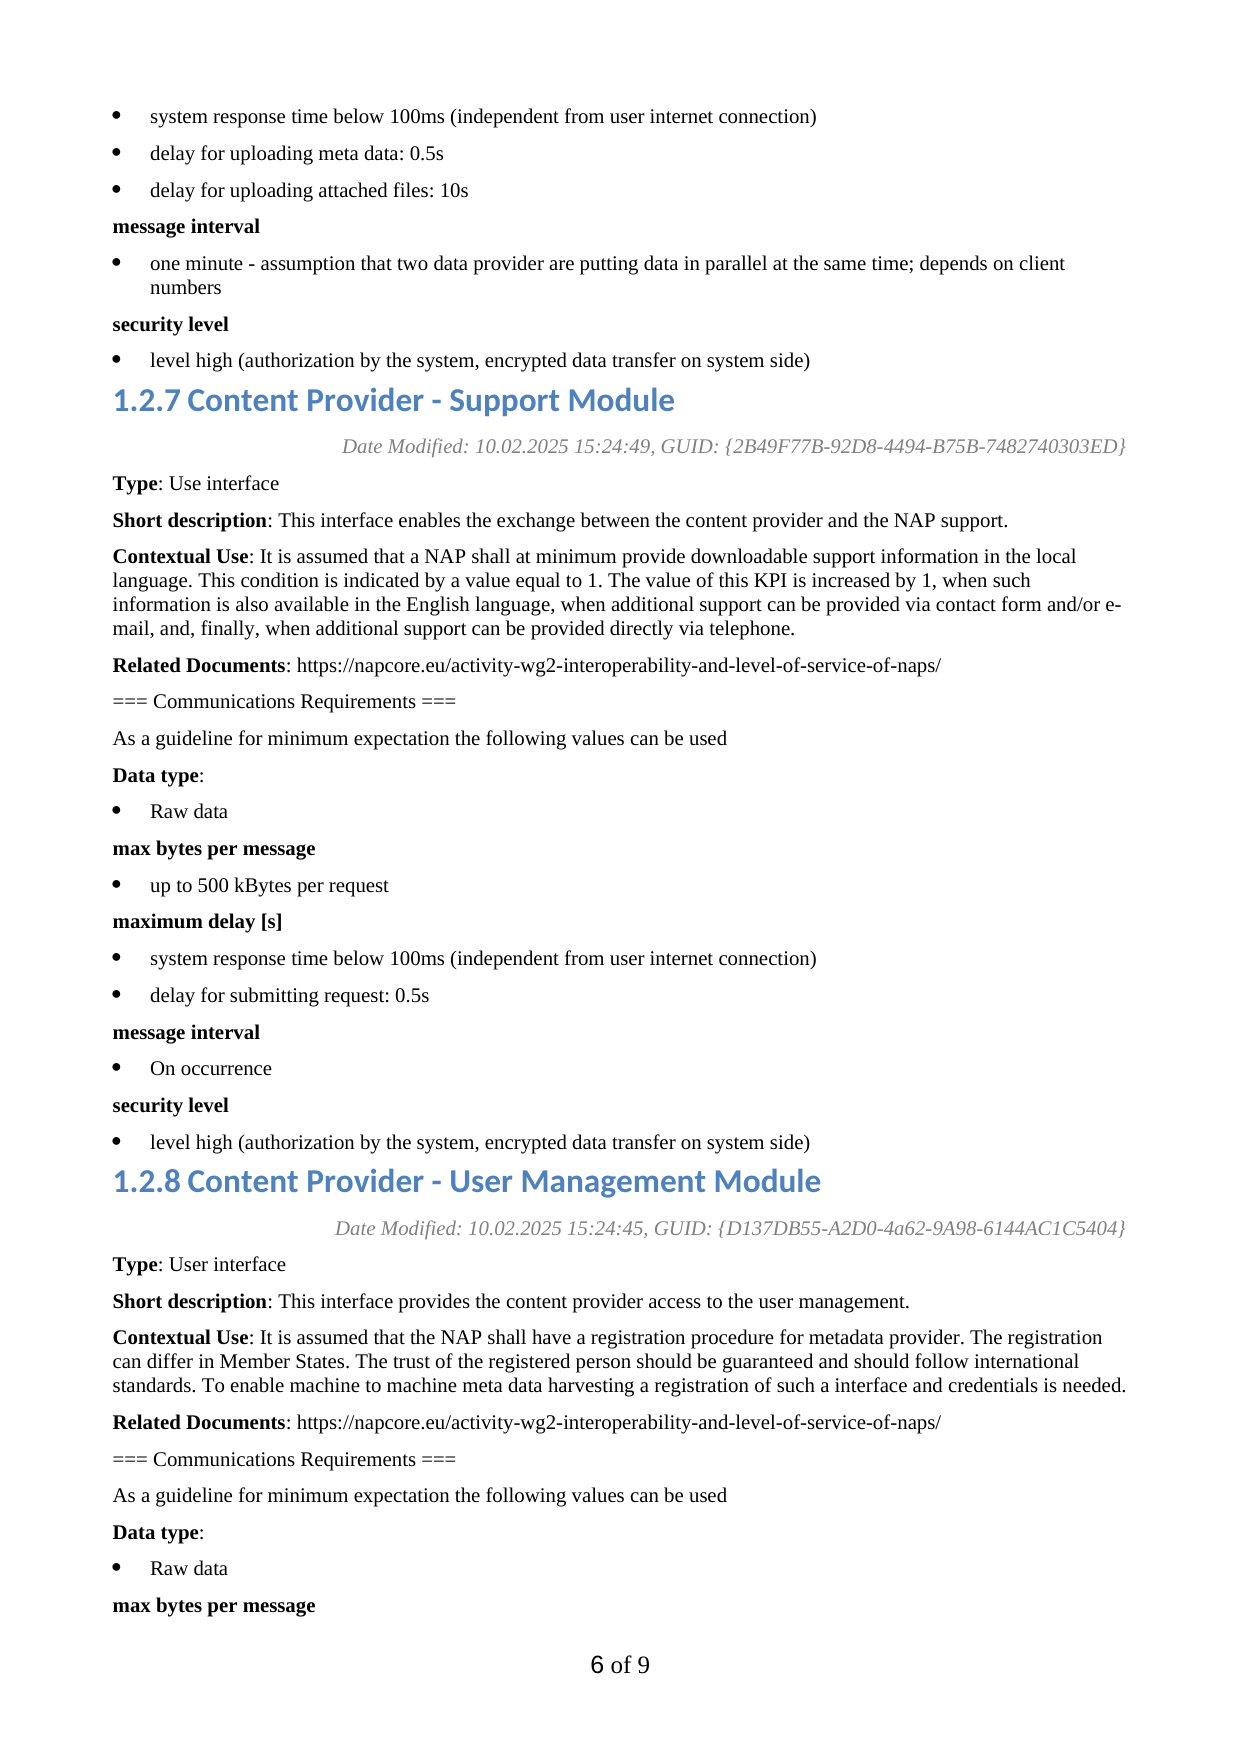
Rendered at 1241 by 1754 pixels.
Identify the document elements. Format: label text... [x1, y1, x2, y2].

text Type: Use interface [112, 471, 1128, 495]
list delay for submitting request: 0.5s [112, 983, 1128, 1007]
list system response time below 100ms (independent from user internet connection) [112, 104, 1128, 128]
text Short description: This interface provides the content provider access to the user management. [112, 1289, 1128, 1313]
text === Communications Requirements === [112, 1447, 1128, 1471]
text Short description: This interface enables the exchange between the content provider and the NAP support. [112, 507, 1128, 532]
text message interval [112, 214, 1128, 238]
list one minute - assumption that two data provider are putting data in parallel at the same time; depends on client numbers [112, 251, 1128, 299]
text max bytes per message [112, 1593, 1128, 1617]
text max bytes per message [112, 836, 1128, 860]
subtitle Content Provider - User Management Module [112, 1160, 1128, 1201]
text Contextual Use: It is assumed that a NAP shall at minimum provide downloadable support information in the local language. This condition is indicated by a value equal to 1. The value of this KPI is increased by 1, when such information is also available in the English language, when additional support can be provided via contact form and/or e-mail, and, finally, when additional support can be provided directly via telephone. [112, 544, 1128, 640]
text Date Modified: 10.02.2025 15:24:45, GUID: {D137DB55-A2D0-4a62-9A98-6144AC1C5404} [112, 1216, 1128, 1240]
text === Communications Requirements === [112, 689, 1128, 713]
text security level [112, 312, 1128, 336]
text Data type: [112, 1520, 1128, 1544]
text security level [112, 1093, 1128, 1117]
text Related Documents: https://napcore.eu/activity-wg2-interoperability-and-level-of-service-of-naps/ [112, 653, 1128, 677]
list On occurrence [112, 1056, 1128, 1081]
list system response time below 100ms (independent from user internet connection) [112, 946, 1128, 970]
text As a guideline for minimum expectation the following values can be used [112, 726, 1128, 750]
text Contextual Use: It is assumed that the NAP shall have a registration procedure for metadata provider. The registration can differ in Member States. The trust of the registered person should be guaranteed and should follow international standards. To enable machine to machine meta data harvesting a registration of such a interface and credentials is needed. [112, 1325, 1128, 1397]
text Data type: [112, 762, 1128, 787]
text Related Documents: https://napcore.eu/activity-wg2-interoperability-and-level-of-service-of-naps/ [112, 1410, 1128, 1434]
text As a guideline for minimum expectation the following values can be used [112, 1483, 1128, 1507]
text Date Modified: 10.02.2025 15:24:49, GUID: {2B49F77B-92D8-4494-B75B-7482740303ED} [112, 434, 1128, 458]
list up to 500 kBytes per request [112, 872, 1128, 897]
subtitle Content Provider - Support Module [112, 379, 1128, 420]
list level high (authorization by the system, encrypted data transfer on system side) [112, 348, 1128, 373]
list delay for uploading attached files: 10s [112, 177, 1128, 202]
text Type: User interface [112, 1252, 1128, 1276]
list level high (authorization by the system, encrypted data transfer on system side) [112, 1130, 1128, 1154]
text maximum delay [s] [112, 909, 1128, 933]
list Raw data [112, 799, 1128, 823]
list Raw data [112, 1556, 1128, 1581]
text message interval [112, 1020, 1128, 1044]
list delay for uploading meta data: 0.5s [112, 141, 1128, 165]
